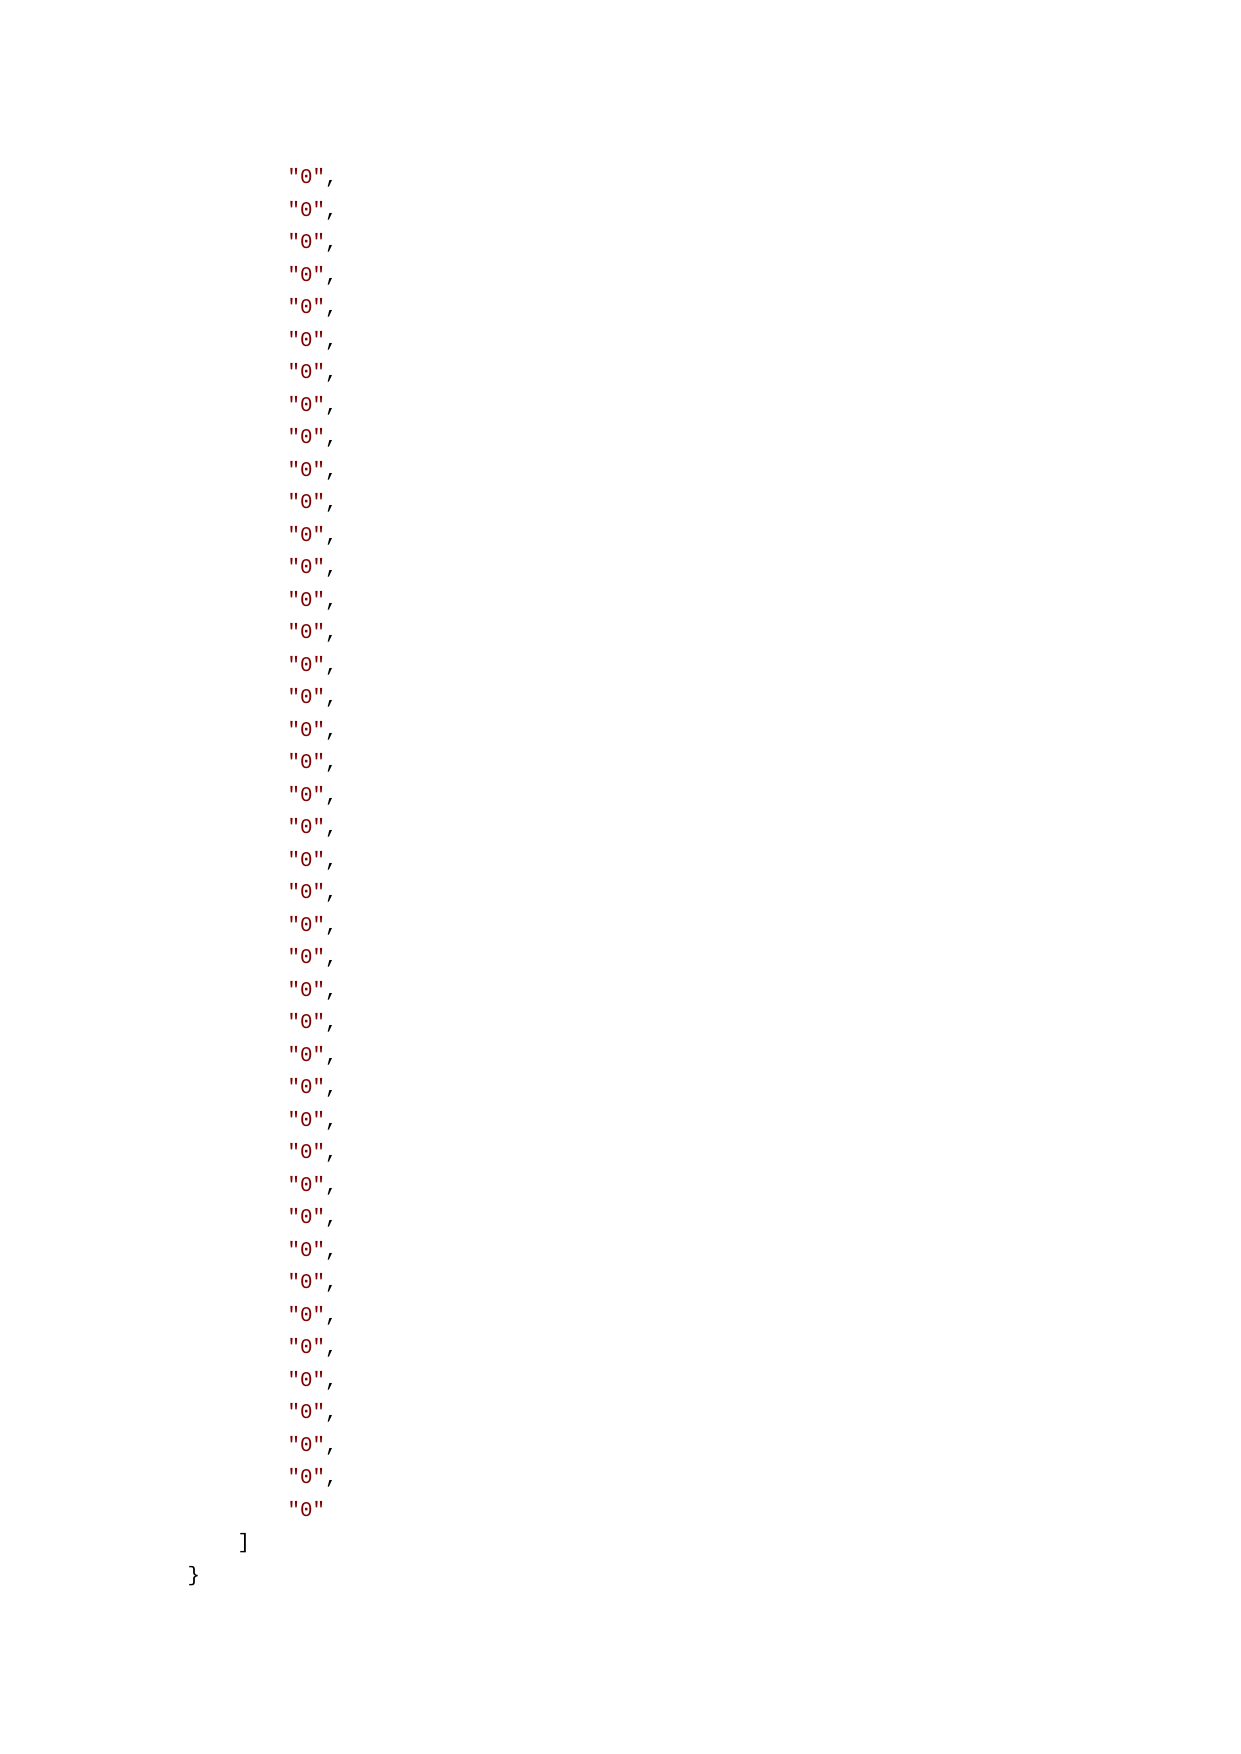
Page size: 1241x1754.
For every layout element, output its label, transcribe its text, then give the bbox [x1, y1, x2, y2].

text "0", [187, 714, 1053, 747]
text "0", [187, 1202, 1053, 1234]
text "0", [187, 1364, 1053, 1397]
text "0", [187, 617, 1053, 649]
text "0", [187, 454, 1053, 487]
text "0", [187, 1267, 1053, 1299]
text "0", [187, 259, 1053, 292]
text "0", [187, 552, 1053, 584]
text "0", [187, 747, 1053, 779]
text "0", [187, 389, 1053, 422]
text "0" [187, 1494, 1053, 1527]
text "0", [187, 1039, 1053, 1072]
text "0", [187, 1137, 1053, 1169]
text "0", [187, 877, 1053, 909]
text ] [187, 1527, 1053, 1559]
text "0", [187, 162, 1053, 194]
text "0", [187, 1104, 1053, 1137]
text "0", [187, 812, 1053, 844]
text "0", [187, 292, 1053, 324]
text "0", [187, 324, 1053, 357]
text "0", [187, 974, 1053, 1007]
text } [187, 1559, 1053, 1592]
text "0", [187, 519, 1053, 552]
text "0", [187, 422, 1053, 454]
text "0", [187, 1299, 1053, 1332]
text "0", [187, 1397, 1053, 1429]
text "0", [187, 942, 1053, 974]
text "0", [187, 1234, 1053, 1267]
text "0", [187, 487, 1053, 519]
text "0", [187, 1007, 1053, 1039]
text "0", [187, 1462, 1053, 1494]
text "0", [187, 844, 1053, 877]
text "0", [187, 1169, 1053, 1202]
text "0", [187, 909, 1053, 942]
text "0", [187, 649, 1053, 682]
text "0", [187, 1332, 1053, 1364]
text "0", [187, 779, 1053, 812]
text "0", [187, 227, 1053, 259]
text "0", [187, 1072, 1053, 1104]
text "0", [187, 357, 1053, 389]
text "0", [187, 682, 1053, 714]
text "0", [187, 194, 1053, 227]
text "0", [187, 1429, 1053, 1462]
text "0", [187, 584, 1053, 617]
